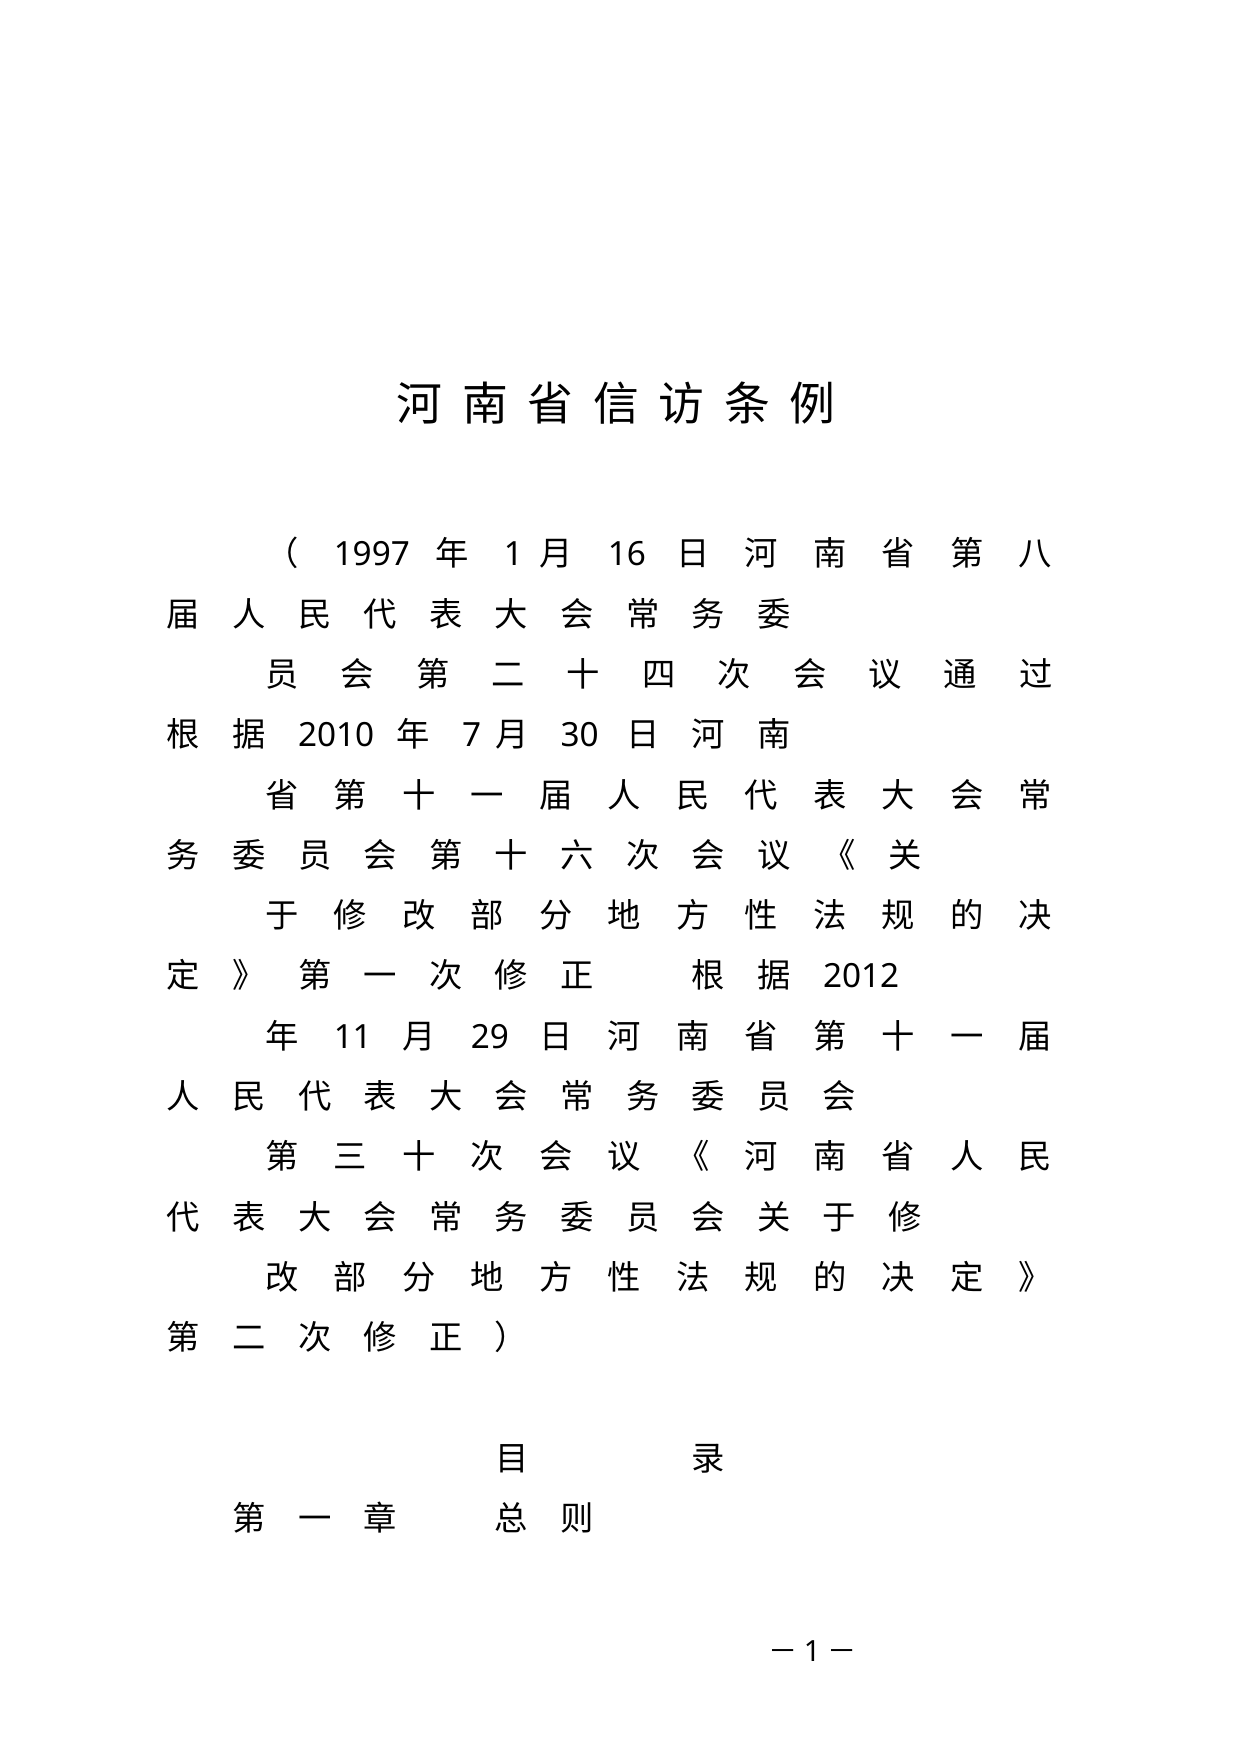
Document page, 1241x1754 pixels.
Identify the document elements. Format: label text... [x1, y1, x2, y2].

text 员会第二十四次会议通过 根据2010年7月30日河南 [167, 642, 1085, 762]
text 第一章 总则 [167, 1486, 1085, 1546]
text 河南省信访条例 [167, 340, 1085, 461]
text 年11月29日河南省第十一届人民代表大会常务委员会 [167, 1003, 1085, 1124]
text 改部分地方性法规的决定》第二次修正） [167, 1245, 1085, 1365]
text 第三十次会议《河南省人民代表大会常务委员会关于修 [167, 1124, 1085, 1245]
text 省第十一届人民代表大会常务委员会第十六次会议《关 [167, 762, 1085, 883]
text 于修改部分地方性法规的决定》第一次修正 根据2012 [167, 883, 1085, 1003]
text （1997年1月16日河南省第八届人民代表大会常务委 [167, 521, 1085, 642]
text 目 录 [167, 1426, 1085, 1486]
